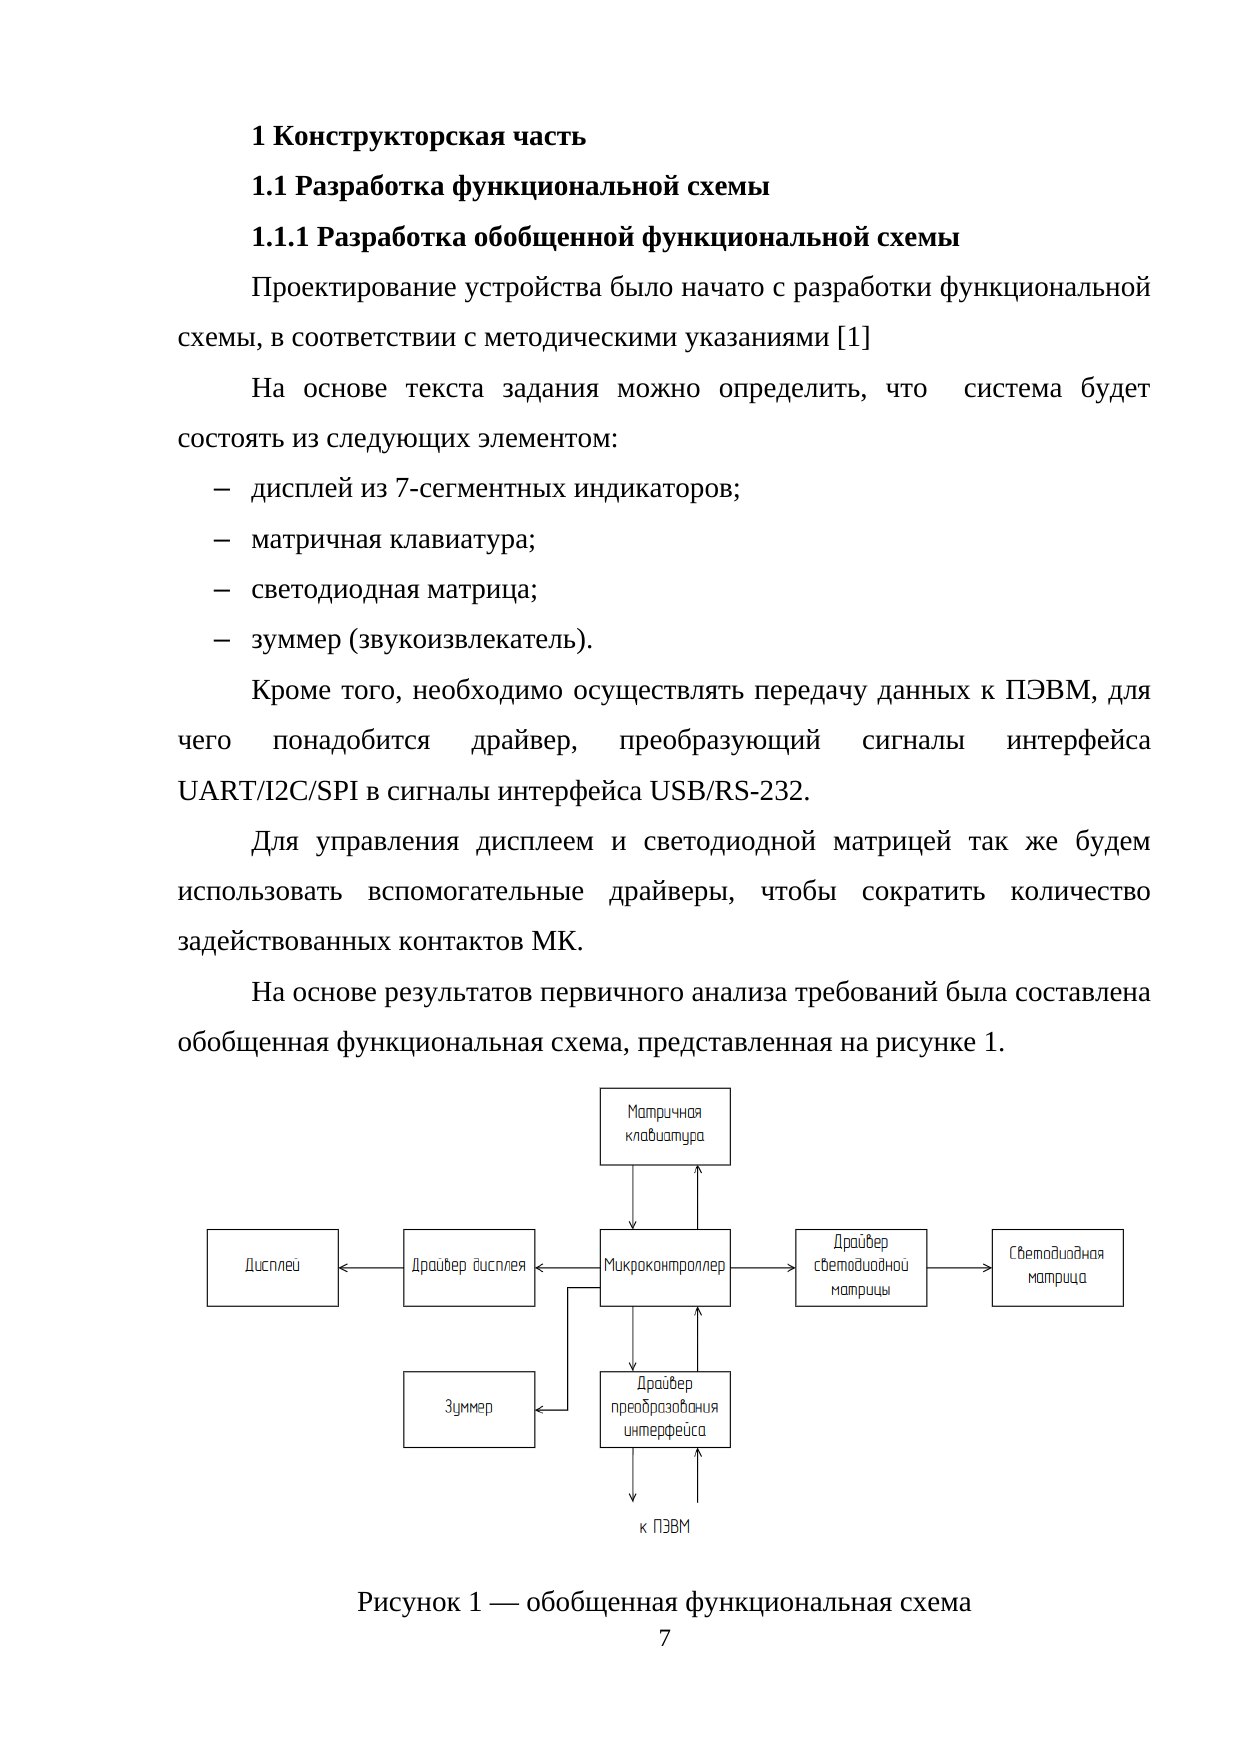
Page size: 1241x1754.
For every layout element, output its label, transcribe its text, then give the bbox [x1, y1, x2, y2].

text Проектирование устройства было начато с разработки функциональной схемы, в соответствии с методическими указаниями [1] [177, 269, 1152, 353]
list светодиодная матрица; [213, 571, 1152, 605]
text Для управления дисплеем и светодиодной матрицей так же будем использовать вспомогательные драйверы, чтобы сократить количество задействованных контактов МК. [177, 823, 1152, 957]
text Рисунок 1 — обобщенная функциональная схема [177, 1584, 1152, 1617]
text На основе результатов первичного анализа требований была составлена обобщенная функциональная схема, представленная на рисунке 1. [177, 974, 1152, 1058]
list матричная клавиатура; [213, 521, 1152, 554]
text Кроме того, необходимо осуществлять передачу данных к ПЭВМ, для чего понадобится драйвер, преобразующий сигналы интерфейса UART/I2C/SPI в сигналы интерфейса USB/RS-232. [177, 672, 1152, 806]
text На основе текста задания можно определить, что система будет состоять из следующих элементом: [177, 370, 1152, 453]
list дисплей из 7-сегментных индикаторов; [213, 470, 1152, 504]
subtitle 1 Конструкторская часть [251, 118, 1152, 152]
subtitle 1.1 Разработка функциональной схемы [177, 168, 1152, 202]
subtitle 1.1.1 Разработка обобщенной функциональной схемы [177, 219, 1152, 252]
list зуммер (звукоизвлекатель). [213, 622, 1152, 655]
picture [200, 1074, 1129, 1567]
